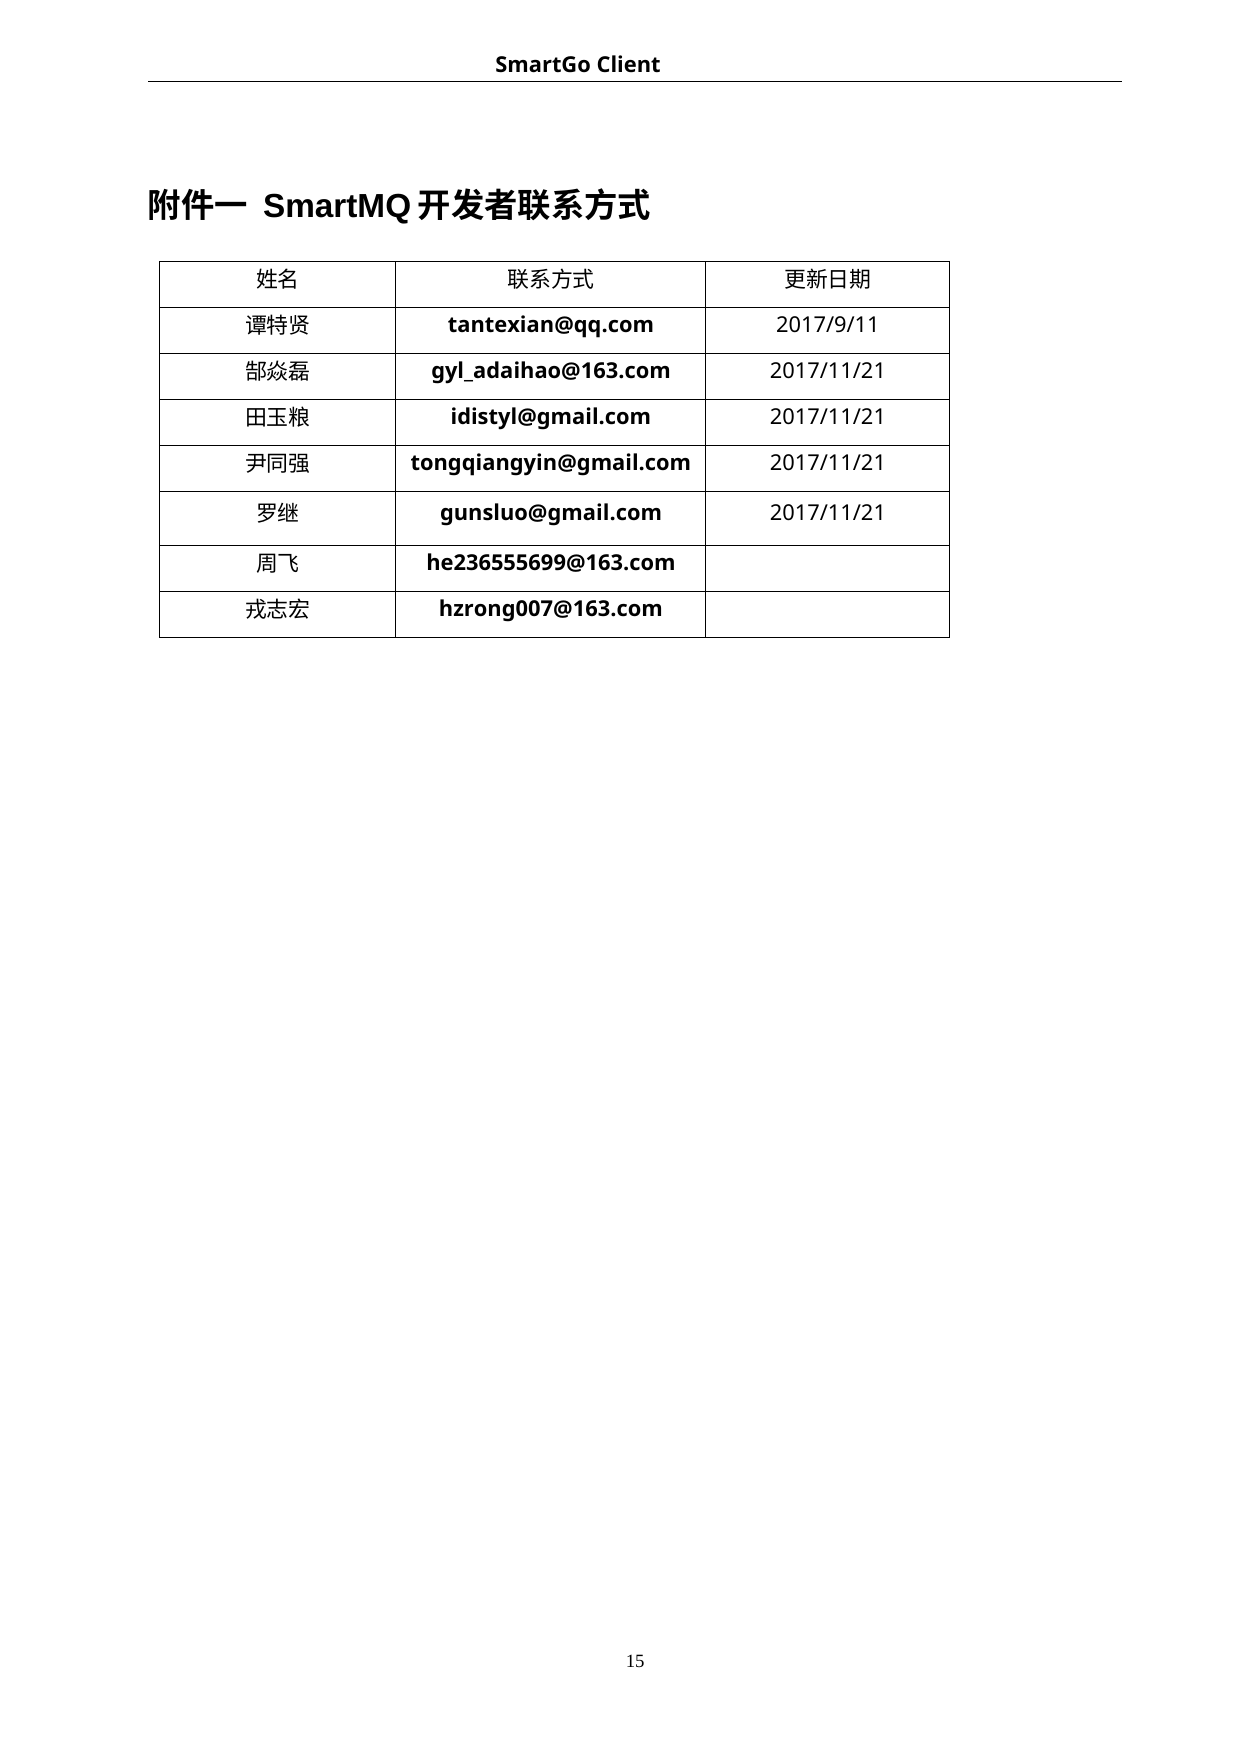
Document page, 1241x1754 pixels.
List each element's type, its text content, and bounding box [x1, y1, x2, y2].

table_header 联系方式 [396, 262, 705, 307]
table_header 更新日期 [706, 262, 949, 307]
table_cell idistyl@gmail.com [396, 400, 705, 445]
table_cell gyl_adaihao@163.com [396, 354, 705, 399]
table_cell [706, 546, 949, 591]
table_cell 2017/11/21 [706, 492, 949, 545]
table_cell 2017/11/21 [706, 354, 949, 399]
table_cell 2017/9/11 [706, 308, 949, 353]
table_cell 戎志宏 [160, 592, 395, 637]
table_cell tongqiangyin@gmail.com [396, 446, 705, 491]
table_cell [706, 592, 949, 637]
table_cell 2017/11/21 [706, 400, 949, 445]
table_header 姓名 [160, 262, 395, 307]
table_cell he236555699@163.com [396, 546, 705, 591]
table_cell 尹同强 [160, 446, 395, 491]
table_cell hzrong007@163.com [396, 592, 705, 637]
table_cell 郜焱磊 [160, 354, 395, 399]
table_cell 田玉粮 [160, 400, 395, 445]
table_cell 谭特贤 [160, 308, 395, 353]
table_cell 罗继 [160, 492, 395, 545]
table_cell gunsluo@gmail.com [396, 492, 705, 545]
table_cell 周飞 [160, 546, 395, 591]
table_cell tantexian@qq.com [396, 308, 705, 353]
table_cell 2017/11/21 [706, 446, 949, 491]
